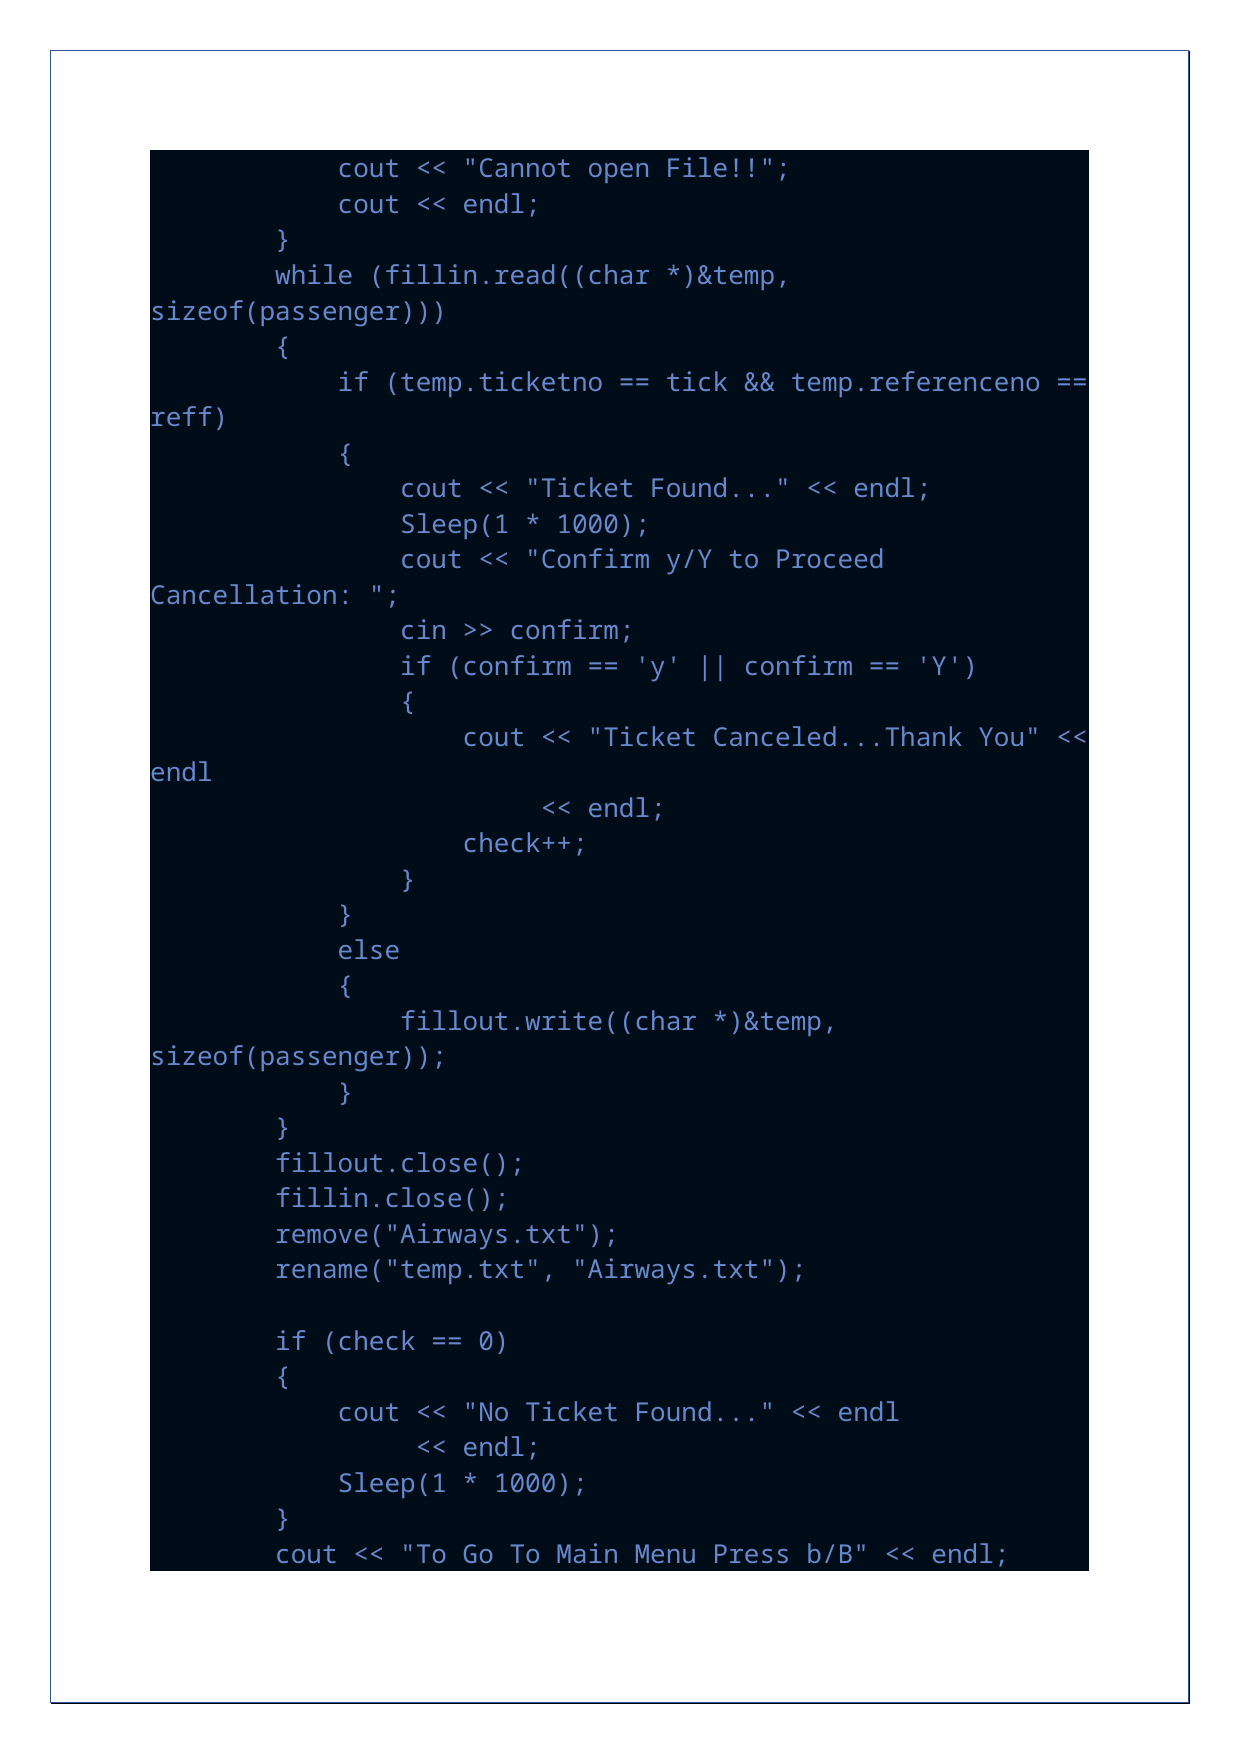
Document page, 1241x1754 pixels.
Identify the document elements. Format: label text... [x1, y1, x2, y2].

text << endl; [150, 1429, 1089, 1464]
text } [150, 1073, 1089, 1109]
text cout << "To Go To Main Menu Press b/B" << endl; [150, 1535, 1089, 1571]
text if (check == 0) [150, 1322, 1089, 1358]
text { [150, 434, 1089, 470]
text while (fillin.read((char *)&temp, sizeof(passenger))) [150, 257, 1089, 328]
text { [150, 683, 1089, 718]
text } [150, 221, 1089, 257]
text cout << "Cannot open File!!"; [150, 150, 1089, 186]
text cout << endl; [150, 186, 1089, 221]
text check++; [150, 825, 1089, 860]
text cout << "Ticket Found..." << endl; [150, 470, 1089, 505]
text } [150, 860, 1089, 896]
text cin >> confirm; [150, 612, 1089, 647]
text if (confirm == 'y' || confirm == 'Y') [150, 647, 1089, 683]
text Sleep(1 * 1000); [150, 505, 1089, 541]
text } [150, 896, 1089, 931]
text else [150, 931, 1089, 967]
text } [150, 1500, 1089, 1535]
text fillout.close(); [150, 1144, 1089, 1180]
text rename("temp.txt", "Airways.txt"); [150, 1251, 1089, 1287]
text cout << "No Ticket Found..." << endl [150, 1393, 1089, 1429]
text remove("Airways.txt"); [150, 1216, 1089, 1251]
text cout << "Ticket Canceled...Thank You" << endl [150, 718, 1089, 789]
text { [150, 967, 1089, 1002]
text if (temp.ticketno == tick && temp.referenceno == reff) [150, 363, 1089, 434]
text cout << "Confirm y/Y to Proceed Cancellation: "; [150, 541, 1089, 612]
text } [150, 1109, 1089, 1144]
text fillin.close(); [150, 1180, 1089, 1216]
text << endl; [150, 789, 1089, 825]
text { [150, 1358, 1089, 1393]
text Sleep(1 * 1000); [150, 1464, 1089, 1500]
text fillout.write((char *)&temp, sizeof(passenger)); [150, 1002, 1089, 1073]
text { [150, 328, 1089, 363]
